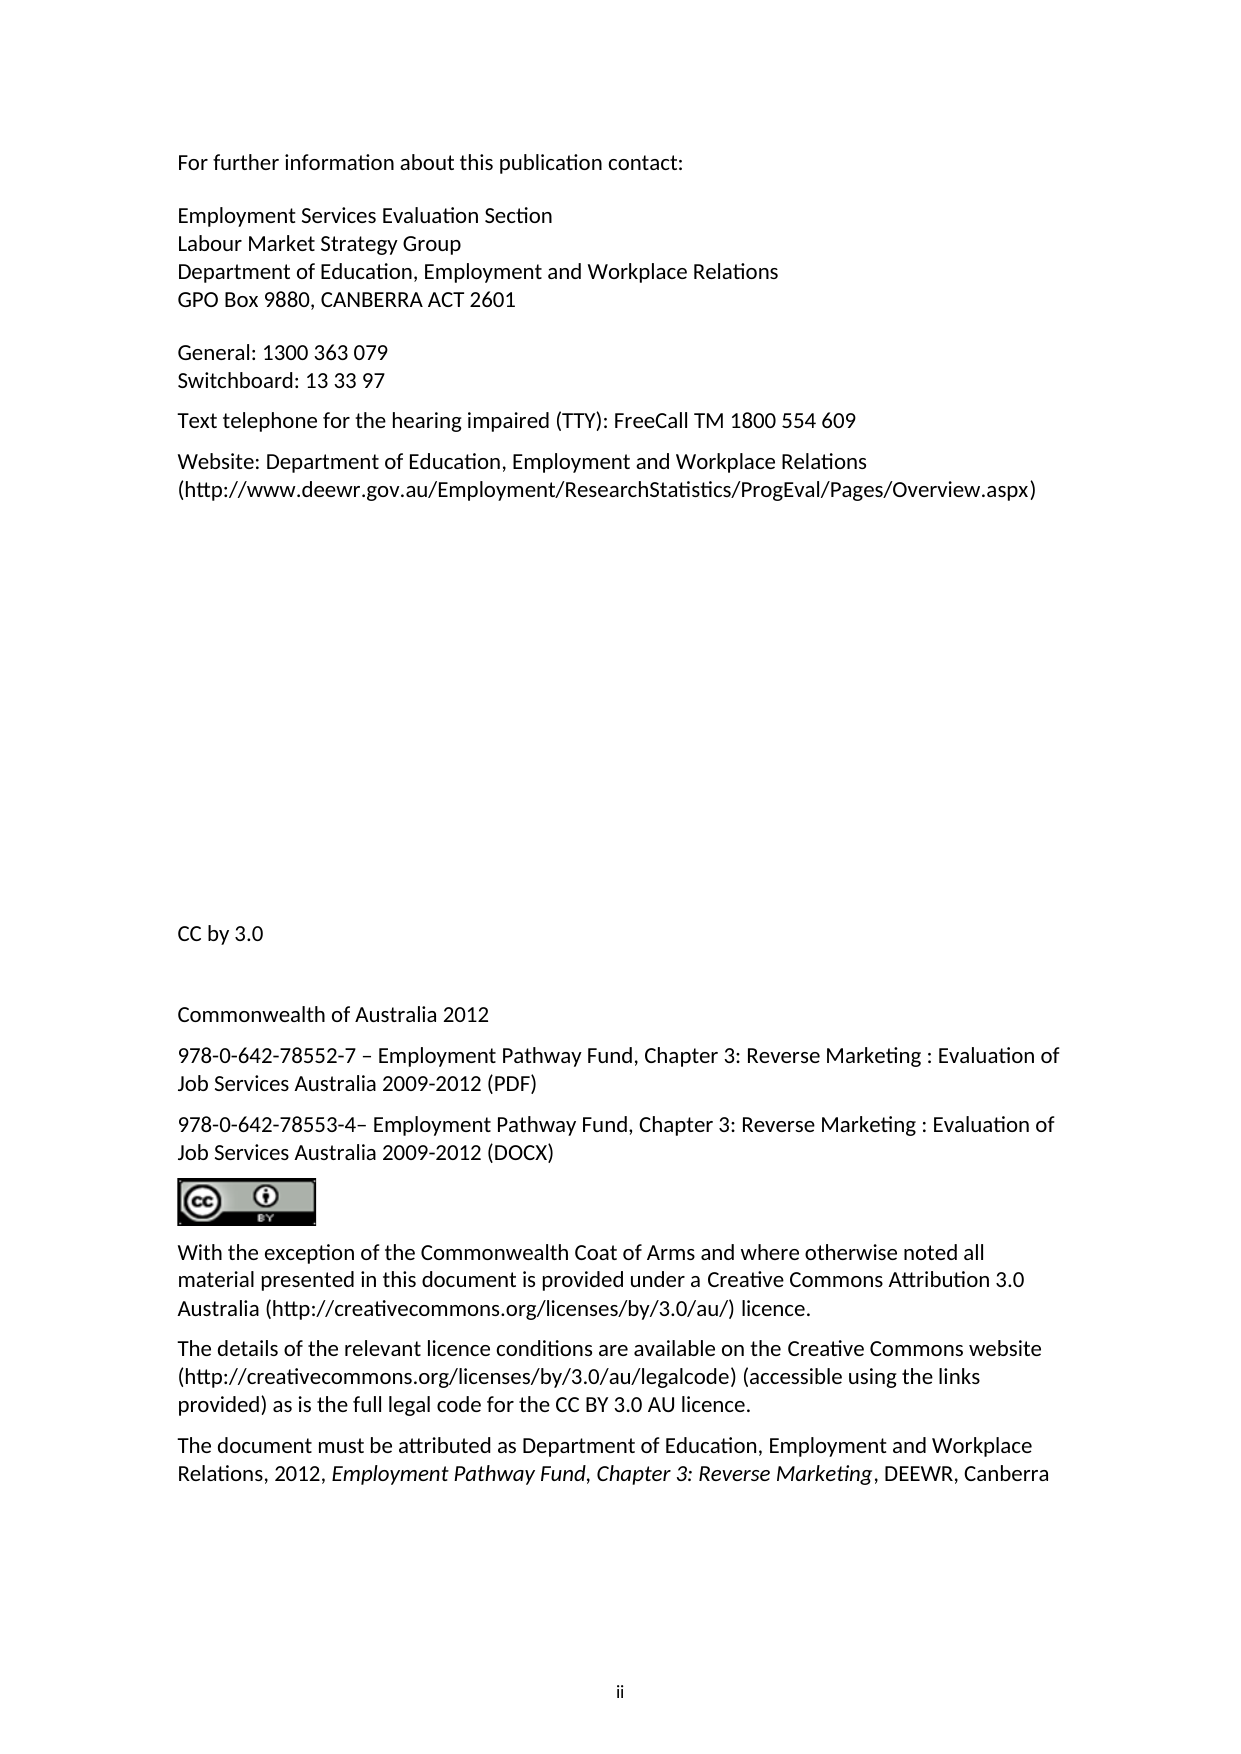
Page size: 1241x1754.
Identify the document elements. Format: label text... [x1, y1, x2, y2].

text Employment Services Evaluation Section Labour Market Strategy Group Department of Education, Employment and Workplace Relations GPO Box 9880, CANBERRA ACT 2601 [177, 201, 1063, 313]
text 978-0-642-78552-7 – Employment Pathway Fund, Chapter 3: Reverse Marketing : Evaluation of Job Services Australia 2009-2012 (PDF) [177, 1041, 1063, 1097]
text 978-0-642-78553-4– Employment Pathway Fund, Chapter 3: Reverse Marketing : Evaluation of Job Services Australia 2009-2012 (DOCX) [177, 1110, 1063, 1166]
text General: 1300 363 079 Switchboard: 13 33 97 [177, 338, 1063, 394]
text The details of the relevant licence conditions are available on the Creative Commons website (http://creativecommons.org/licenses/by/3.0/au/legalcode) (accessible using the links provided) as is the full legal code for the CC BY 3.0 AU licence. [177, 1334, 1063, 1418]
text Website: Department of Education, Employment and Workplace Relations (http://www.deewr.gov.au/Employment/ResearchStatistics/ProgEval/Pages/Overview.aspx) [177, 447, 1063, 503]
text CC by 3.0 [177, 919, 1063, 948]
text The document must be attributed as Department of Education, Employment and Workplace Relations, 2012, Employment Pathway Fund, Chapter 3: Reverse Marketing, DEEWR, Canberra [177, 1431, 1063, 1487]
text Text telephone for the hearing impaired (TTY): FreeCall TM 1800 554 609 [177, 406, 1063, 434]
text With the exception of the Commonwealth Coat of Arms and where otherwise noted all material presented in this document is provided under a Creative Commons Attribution 3.0 Australia (http://creativecommons.org/licenses/by/3.0/au/) licence. [177, 1238, 1063, 1322]
text Commonwealth of Australia 2012 [177, 1001, 1063, 1029]
text For further information about this publication contact: [177, 148, 1063, 176]
